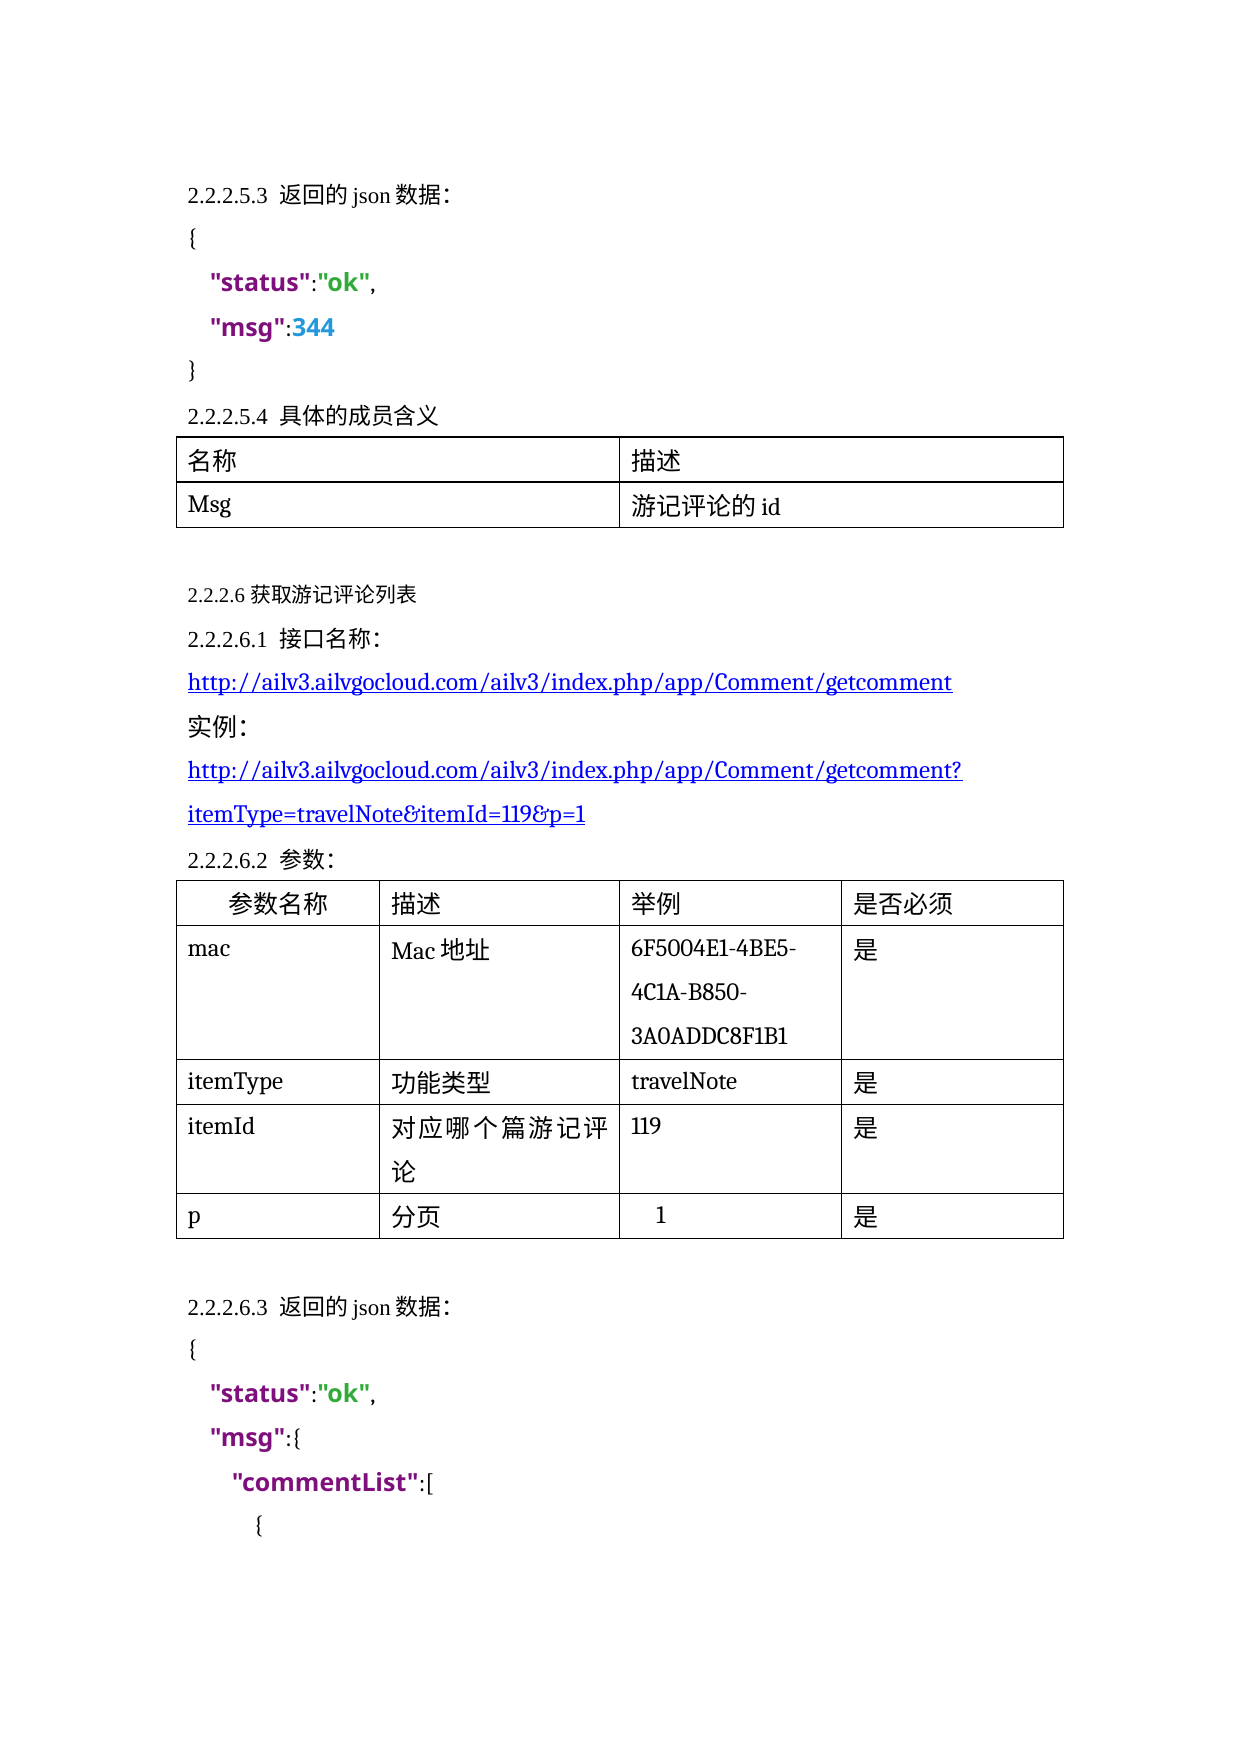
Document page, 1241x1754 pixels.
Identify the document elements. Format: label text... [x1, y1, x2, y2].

text http://ailv3.ailvgocloud.com/ailv3/index.php/app/Comment/getcomment?itemType=travelNote&itemId=119&p=1 [187, 748, 1053, 836]
table_header 参数名称 [177, 881, 379, 925]
table_header 是否必须 [842, 881, 1063, 925]
table_header 举例 [620, 881, 841, 925]
text 2.2.2.5.3 返回的json数据： [187, 172, 1053, 216]
table_cell 是 [842, 1105, 1063, 1193]
table_cell travelNote [620, 1060, 841, 1103]
table_cell itemId [177, 1105, 379, 1193]
table_cell p [177, 1194, 379, 1238]
table_cell Mac地址 [380, 926, 619, 1058]
text http://ailv3.ailvgocloud.com/ailv3/index.php/app/Comment/getcomment [187, 660, 1053, 704]
text 实例： [187, 704, 1053, 748]
text 2.2.2.5.4 具体的成员含义 [187, 392, 1053, 436]
table_header 描述 [620, 438, 1063, 481]
table_cell 是 [842, 926, 1063, 1058]
table_cell itemType [177, 1060, 379, 1103]
text "status":"ok", [187, 1371, 1053, 1415]
text 2.2.2.6 获取游记评论列表 [187, 572, 1053, 616]
table_cell 119 [620, 1105, 841, 1193]
table_cell 是 [842, 1060, 1063, 1103]
text 2.2.2.6.3 返回的json数据： [187, 1283, 1053, 1327]
text } [187, 348, 1053, 392]
table_cell 游记评论的id [620, 483, 1063, 527]
text 2.2.2.6.2 参数： [187, 836, 1053, 880]
text "status":"ok", [187, 260, 1053, 304]
table_cell mac [177, 926, 379, 1058]
table_cell 1 [620, 1194, 841, 1238]
table_cell 分页 [380, 1194, 619, 1238]
text "commentList":[ [187, 1459, 1053, 1503]
text "msg":344 [187, 304, 1053, 348]
text { [187, 1327, 1053, 1371]
table_cell 功能类型 [380, 1060, 619, 1103]
table_cell 对应哪个篇游记评论 [380, 1105, 619, 1193]
text { [187, 216, 1053, 260]
text { [187, 1503, 1053, 1547]
table_header 名称 [177, 438, 619, 481]
table_cell 是 [842, 1194, 1063, 1238]
table_cell Msg [177, 483, 619, 527]
table_header 描述 [380, 881, 619, 925]
table_cell 6F5004E1-4BE5-4C1A-B850-3A0ADDC8F1B1 [620, 926, 841, 1058]
text 2.2.2.6.1 接口名称： [187, 616, 1053, 660]
text "msg":{ [187, 1415, 1053, 1459]
